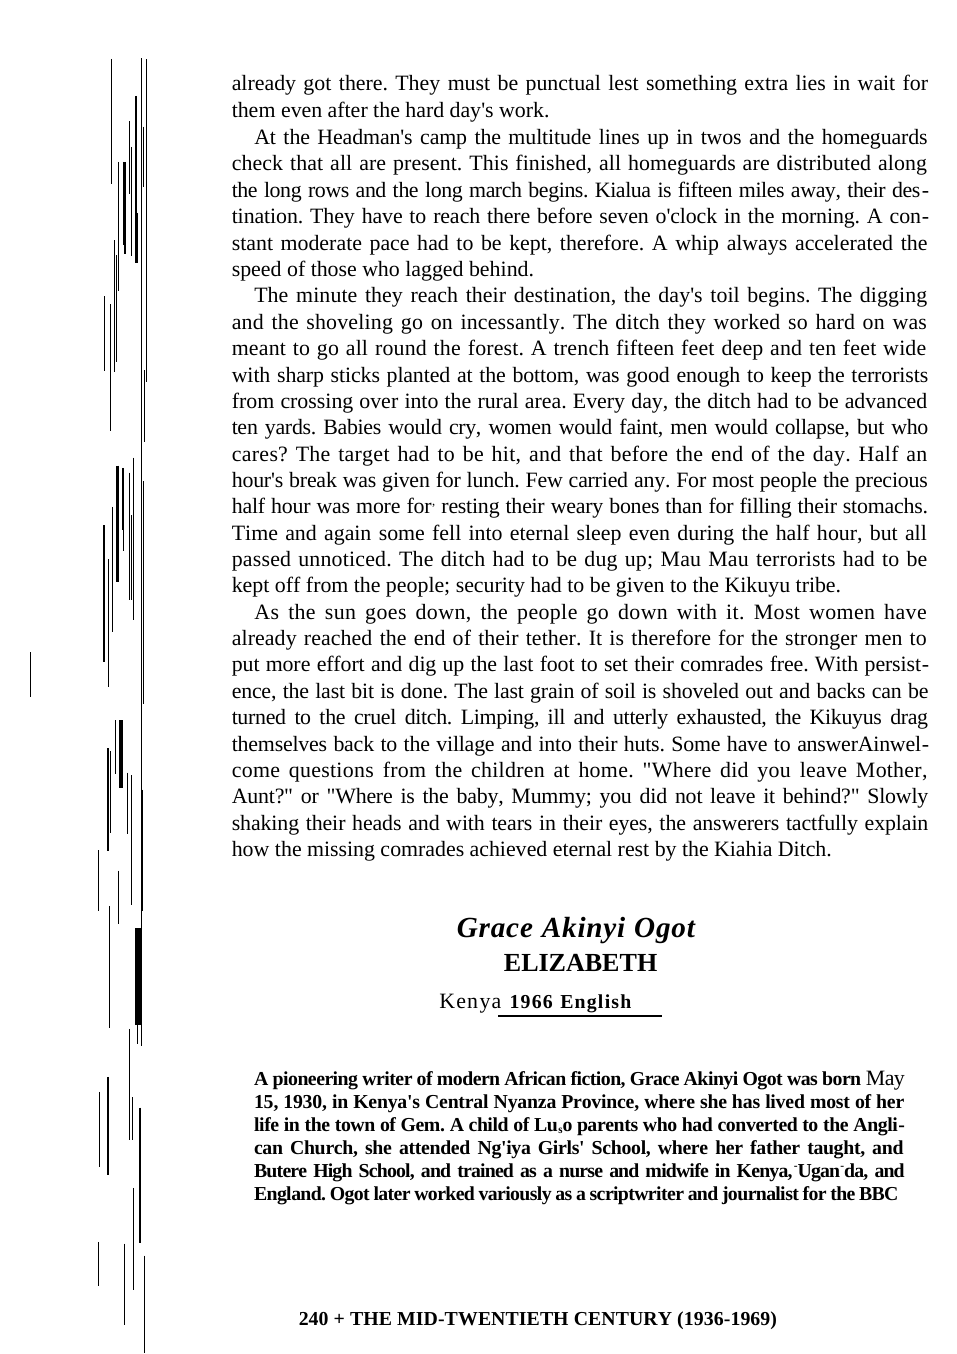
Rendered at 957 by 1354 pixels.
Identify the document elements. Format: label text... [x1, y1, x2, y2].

text A pioneering writer of modern African fiction, Grace Akinyi Ogot was born May 15, 1930, in Kenya's Central Nyanza Province, where she has lived most of her life in the town of Gem. A child of Luso parents who had converted to the Anglican Church, she attended Ng'iya Girls' School, where her father taught, and Butere High School, and trained as a nurse and midwife in Kenya,-Ugan-da, and England. Ogot later worked variously as a scriptwriter and journalist for the BBC [254, 1065, 904, 1204]
table_header already got there. They must be punctual lest something extra lies in wait for them even after the hard day's work. At the Headman's camp the multitude lines up in twos and the homeguards check that all are present. This finished, all homeguards are distributed along the long rows and the long march begins. Kialua is fifteen miles away, their destination. They have to reach there before seven o'clock in the morning. A constant moderate pace had to be kept, therefore. A whip always accelerated the speed of those who lagged behind. The minute they reach their destination, the day's toil begins. The digging and the shoveling go on incessantly. The ditch they worked so hard on was meant to go all round the forest. A trench fifteen feet deep and ten feet wide with sharp sticks planted at the bottom, was good enough to keep the terrorists from crossing over into the rural area. Every day, the ditch had to be advanced ten yards. Babies would cry, women would faint, men would collapse, but who cares? The target had to be hit, and that before the end of the day. Half an hour's break was given for lunch. Few carried any. For most people the precious half hour was more for, resting their weary bones than for filling their stomachs. Time and again some fell into eternal sleep even during the half hour, but all passed unnoticed. The ditch had to be dug up; Mau Mau terrorists had to be kept off from the people; security had to be given to the Kikuyu tribe. As the sun goes down, the people go down with it. Most women have already reached the end of their tether. It is therefore for the stronger men to put more effort and dig up the last foot to set their comrades free. With persistence, the last bit is done. The last grain of soil is shoveled out and backs can be turned to the cruel ditch. Limping, ill and utterly exhausted, the Kikuyus drag themselves back to the village and into their huts. Some have to answerAinwelcome questions from the children at home. "Where did you leave Mother, Aunt?" or "Where is the baby, Mummy; you did not leave it behind?" Slowly shaking their heads and with tears in their eyes, the answerers tactfully explain how the missing comrades achieved eternal rest by the Kiahia Ditch. Grace Akinyi Ogot ELIZABETH Kenya 1966 English [142, 58, 929, 1046]
text 240 + THE MID-TWENTIETH CENTURY (1936-1969) [145, 1307, 934, 1330]
